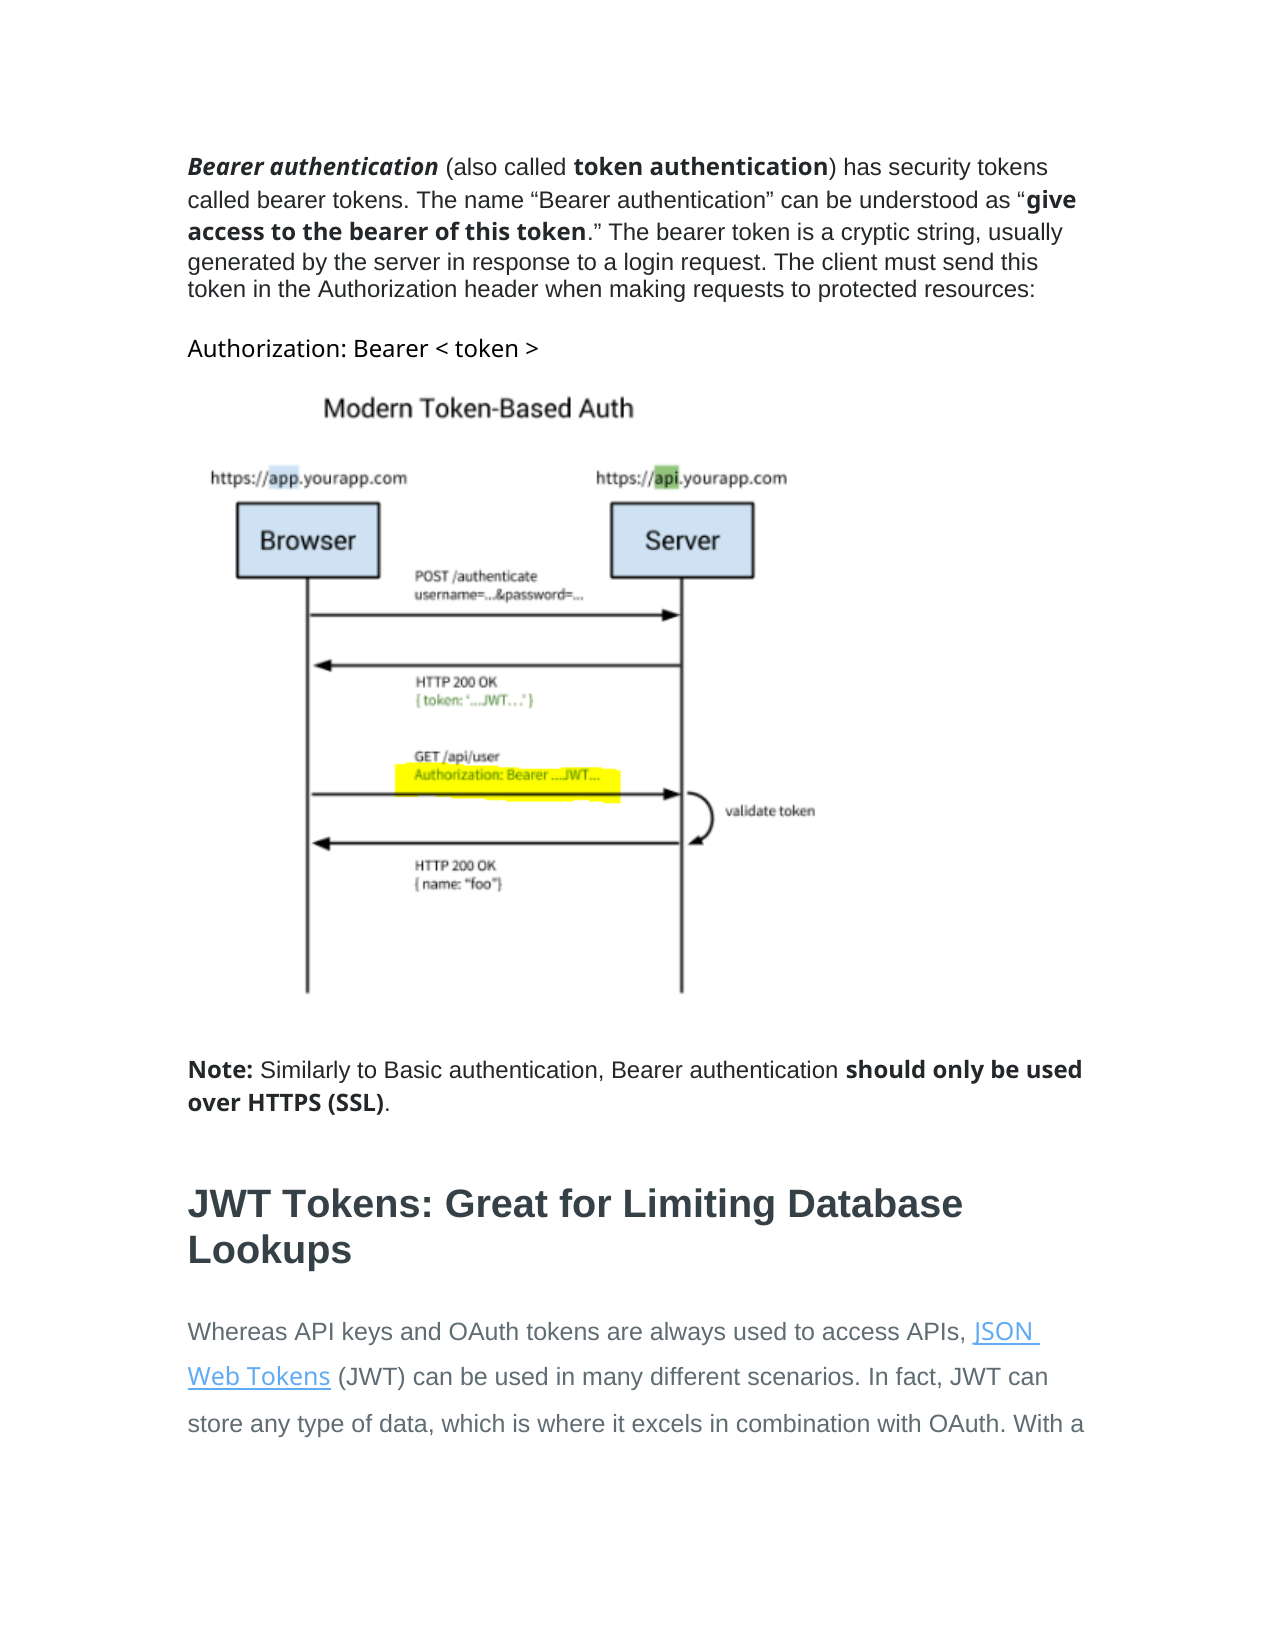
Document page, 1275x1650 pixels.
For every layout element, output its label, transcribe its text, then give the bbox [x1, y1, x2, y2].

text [187, 1303, 1087, 1438]
text Note: Similarly to Basic authentication, Bearer authentication should only be used over HTTPS (SSL). [187, 1053, 1087, 1118]
text Bearer authentication (also called token authentication) has security tokens called bearer tokens. The name “Bearer authentication” can be understood as “give access to the bearer of this token.” The bearer token is a cryptic string, usually generated by the server in response to a login request. The client must send this token in the Authorization header when making requests to protected resources: [187, 150, 1087, 303]
text JWT Tokens: Great for Limiting Database Lookups [187, 1181, 1087, 1272]
text Authorization: Bearer < token > [187, 332, 1087, 365]
picture [187, 375, 837, 1024]
